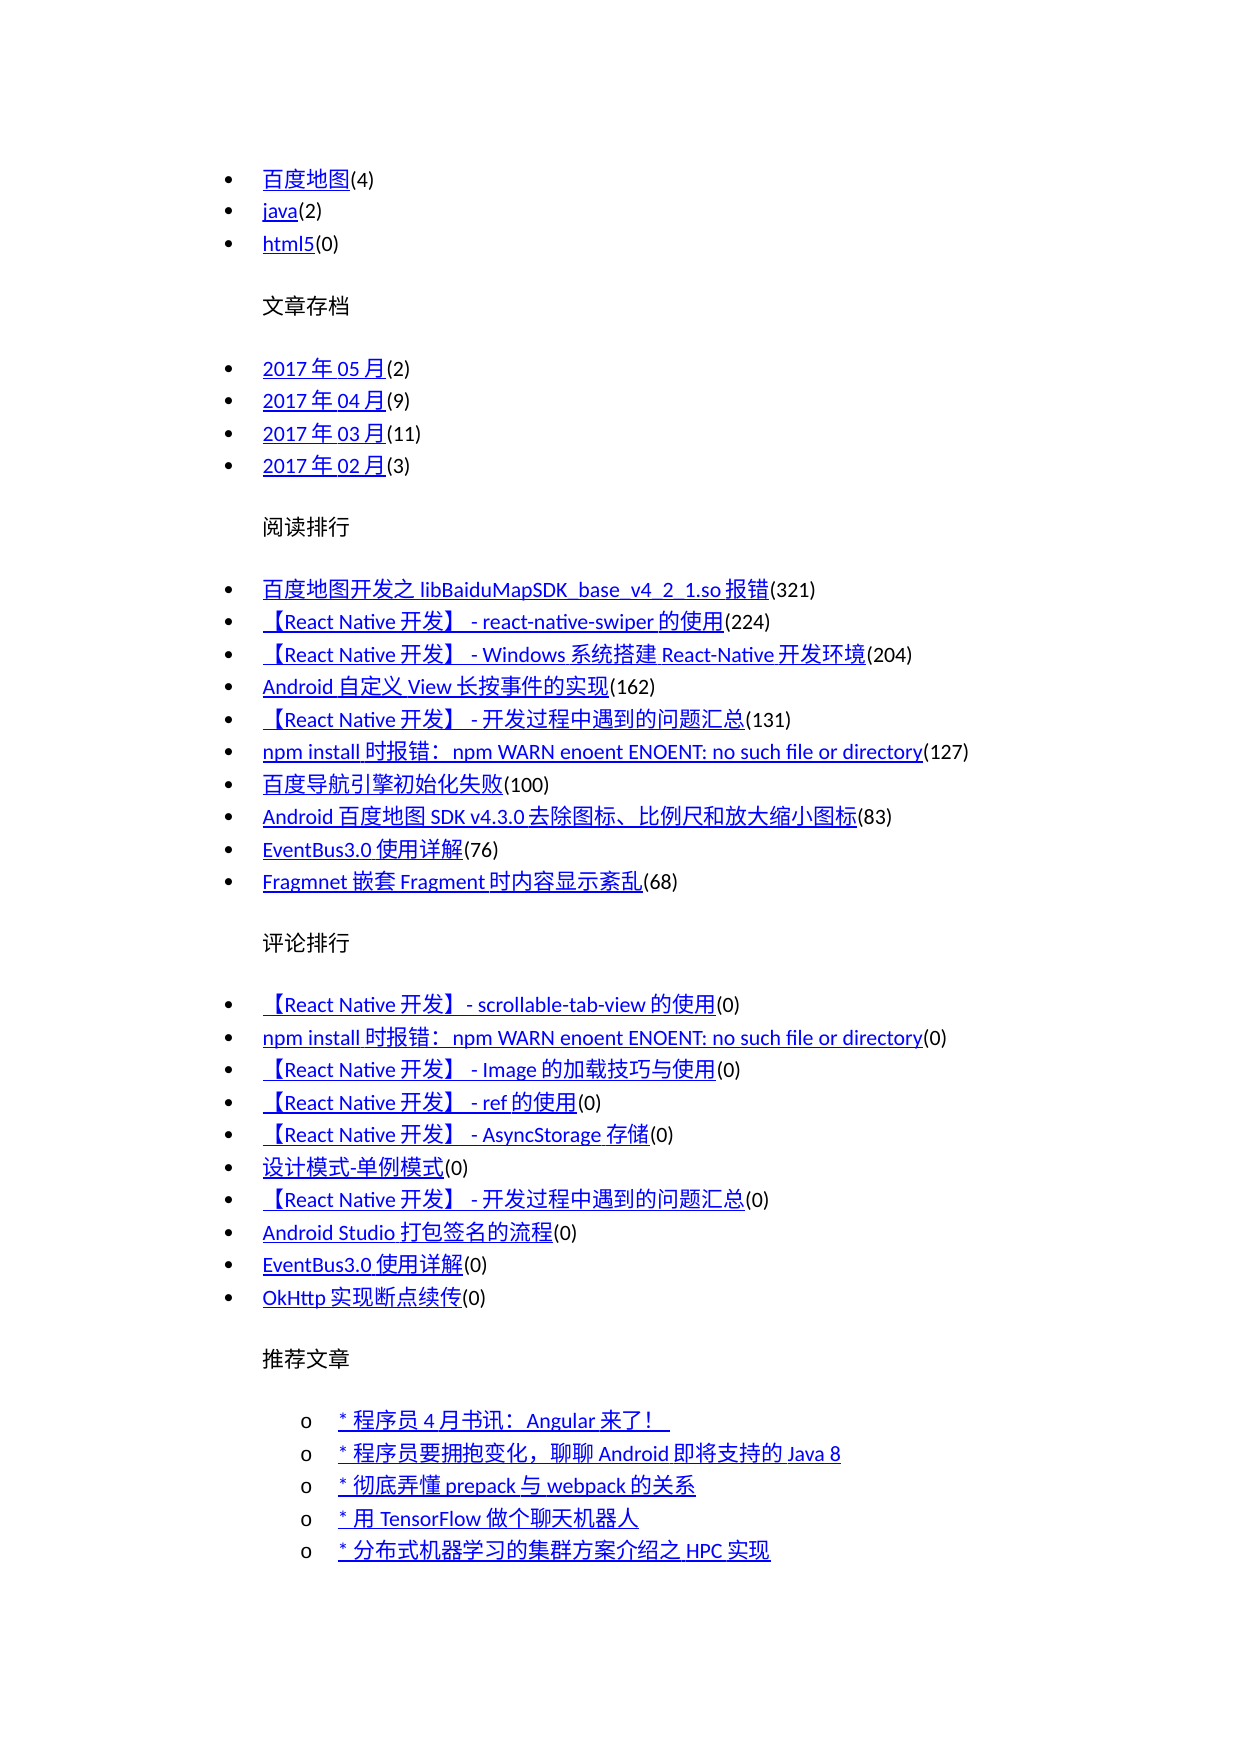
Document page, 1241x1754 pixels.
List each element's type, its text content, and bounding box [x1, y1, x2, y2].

list 【React Native开发】 - 开发过程中遇到的问题汇总(0) [225, 1182, 1053, 1214]
list Android自定义View长按事件的实现(162) [225, 669, 1053, 701]
list EventBus3.0使用详解(0) [225, 1247, 1053, 1279]
list npm install时报错：npm WARN enoent ENOENT: no such file or directory(127) [225, 734, 1053, 766]
list OkHttp实现断点续传(0) [225, 1279, 1053, 1312]
list * 程序员要拥抱变化，聊聊Android即将支持的Java 8 [300, 1435, 1053, 1468]
text 阅读排行 [262, 509, 1053, 542]
list Android 百度地图SDK v4.3.0去除图标、比例尺和放大缩小图标(83) [225, 799, 1053, 831]
list * 彻底弄懂prepack与webpack的关系 [300, 1468, 1053, 1500]
list * 用 TensorFlow 做个聊天机器人 [300, 1500, 1053, 1533]
list 【React Native开发】 - Image的加载技巧与使用(0) [225, 1052, 1053, 1084]
list 2017年02月(3) [225, 448, 1053, 480]
list 百度地图(4) [225, 162, 1053, 194]
list Fragmnet嵌套Fragment时内容显示紊乱(68) [225, 864, 1053, 896]
text 评论排行 [262, 925, 1053, 958]
list java(2) [225, 194, 1053, 227]
list Android Studio打包签名的流程(0) [225, 1214, 1053, 1247]
list 【React Native开发】 - 开发过程中遇到的问题汇总(131) [225, 701, 1053, 734]
text 推荐文章 [262, 1341, 1053, 1374]
list html5(0) [225, 227, 1053, 259]
list EventBus3.0使用详解(76) [225, 831, 1053, 864]
list 2017年03月(11) [225, 415, 1053, 448]
list 百度地图开发之libBaiduMapSDK_base_v4_2_1.so报错(321) [225, 571, 1053, 604]
list * 程序员4月书讯：Angular来了！ [300, 1403, 1053, 1435]
list 2017年05月(2) [225, 350, 1053, 383]
list 【React Native开发】- scrollable-tab-view的使用(0) [225, 987, 1053, 1019]
list * 分布式机器学习的集群方案介绍之HPC实现 [300, 1533, 1053, 1565]
list 【React Native开发】 - react-native-swiper的使用(224) [225, 604, 1053, 636]
list 【React Native开发】 - AsyncStorage存储(0) [225, 1117, 1053, 1149]
list 百度导航引擎初始化失败(100) [225, 766, 1053, 799]
list 2017年04月(9) [225, 383, 1053, 415]
list 【React Native开发】 - ref的使用(0) [225, 1084, 1053, 1117]
list npm install时报错：npm WARN enoent ENOENT: no such file or directory(0) [225, 1019, 1053, 1052]
list 设计模式-单例模式(0) [225, 1149, 1053, 1182]
text 文章存档 [262, 289, 1053, 321]
list 【React Native开发】 - Windows系统搭建React-Native开发环境(204) [225, 636, 1053, 669]
